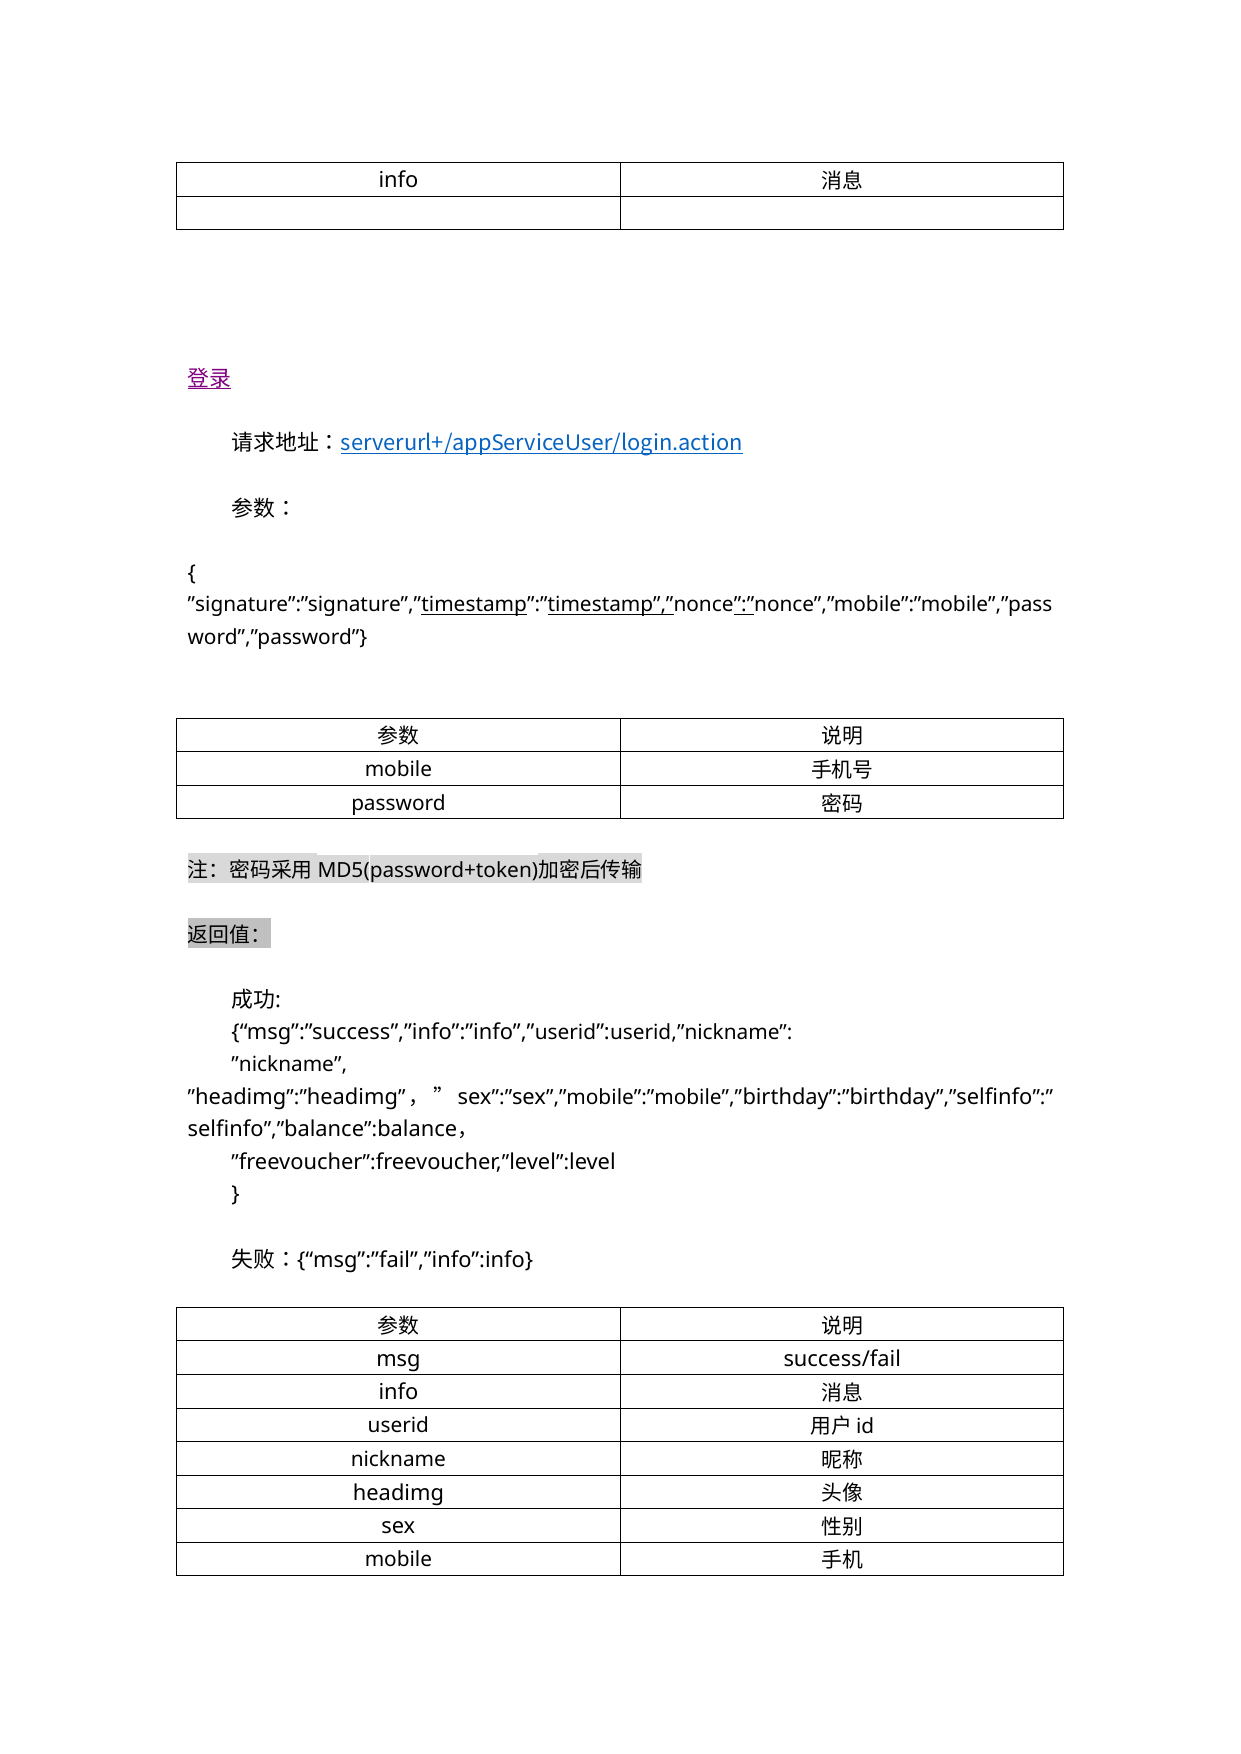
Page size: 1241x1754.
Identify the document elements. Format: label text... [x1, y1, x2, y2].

table_cell [621, 197, 1063, 229]
table_header 说明 [621, 719, 1063, 751]
table_cell nickname [177, 1442, 620, 1474]
table_cell success/fail [621, 1341, 1063, 1374]
table_cell info [177, 1375, 620, 1407]
text 参数： [187, 490, 1053, 523]
text 注：密码采用 MD5(password+token)加密后传输 [187, 852, 1053, 884]
text ”freevoucher”:freevoucher,”level”:level [187, 1144, 1053, 1177]
table_cell 用户id [621, 1409, 1063, 1441]
text 请求地址：serverurl+/appServiceUser/login.action [231, 425, 1053, 458]
text ”nickname”,”headimg”:”headimg”，”sex”:”sex”,”mobile”:”mobile”,”birthday”:”birthday”,”selfinfo”:”selfinfo”,”balance”:balance， [187, 1047, 1053, 1144]
table_cell mobile [177, 1543, 620, 1575]
table_cell 性别 [621, 1509, 1063, 1542]
table_cell 手机号 [621, 752, 1063, 785]
table_cell 消息 [621, 163, 1063, 196]
text 返回值： [187, 917, 1053, 949]
text {”signature”:”signature”,”timestamp”:”timestamp”,”nonce”:”nonce”,”mobile”:”mobile”,”password”,”password”} [187, 523, 1053, 653]
table_cell 消息 [621, 1375, 1063, 1407]
table_cell 密码 [621, 786, 1063, 818]
table_header 参数 [177, 719, 620, 751]
table_header 参数 [177, 1308, 620, 1340]
text 登录 [187, 360, 1053, 393]
table_cell info [177, 163, 620, 196]
text 失败：{“msg”:”fail”,”info”:info} [187, 1242, 1053, 1274]
table_cell mobile [177, 752, 620, 785]
table_cell [177, 197, 620, 229]
table_cell 昵称 [621, 1442, 1063, 1474]
table_cell password [177, 786, 620, 818]
table_cell userid [177, 1409, 620, 1441]
table_cell msg [177, 1341, 620, 1374]
table_header 说明 [621, 1308, 1063, 1340]
text } [187, 1177, 1053, 1209]
table_cell 手机 [621, 1543, 1063, 1575]
text 成功: [187, 982, 1053, 1014]
table_cell sex [177, 1509, 620, 1542]
table_cell headimg [177, 1476, 620, 1508]
table_cell 头像 [621, 1476, 1063, 1508]
text {“msg”:”success”,”info”:”info”,”userid”:userid,”nickname”: [187, 1014, 1053, 1047]
